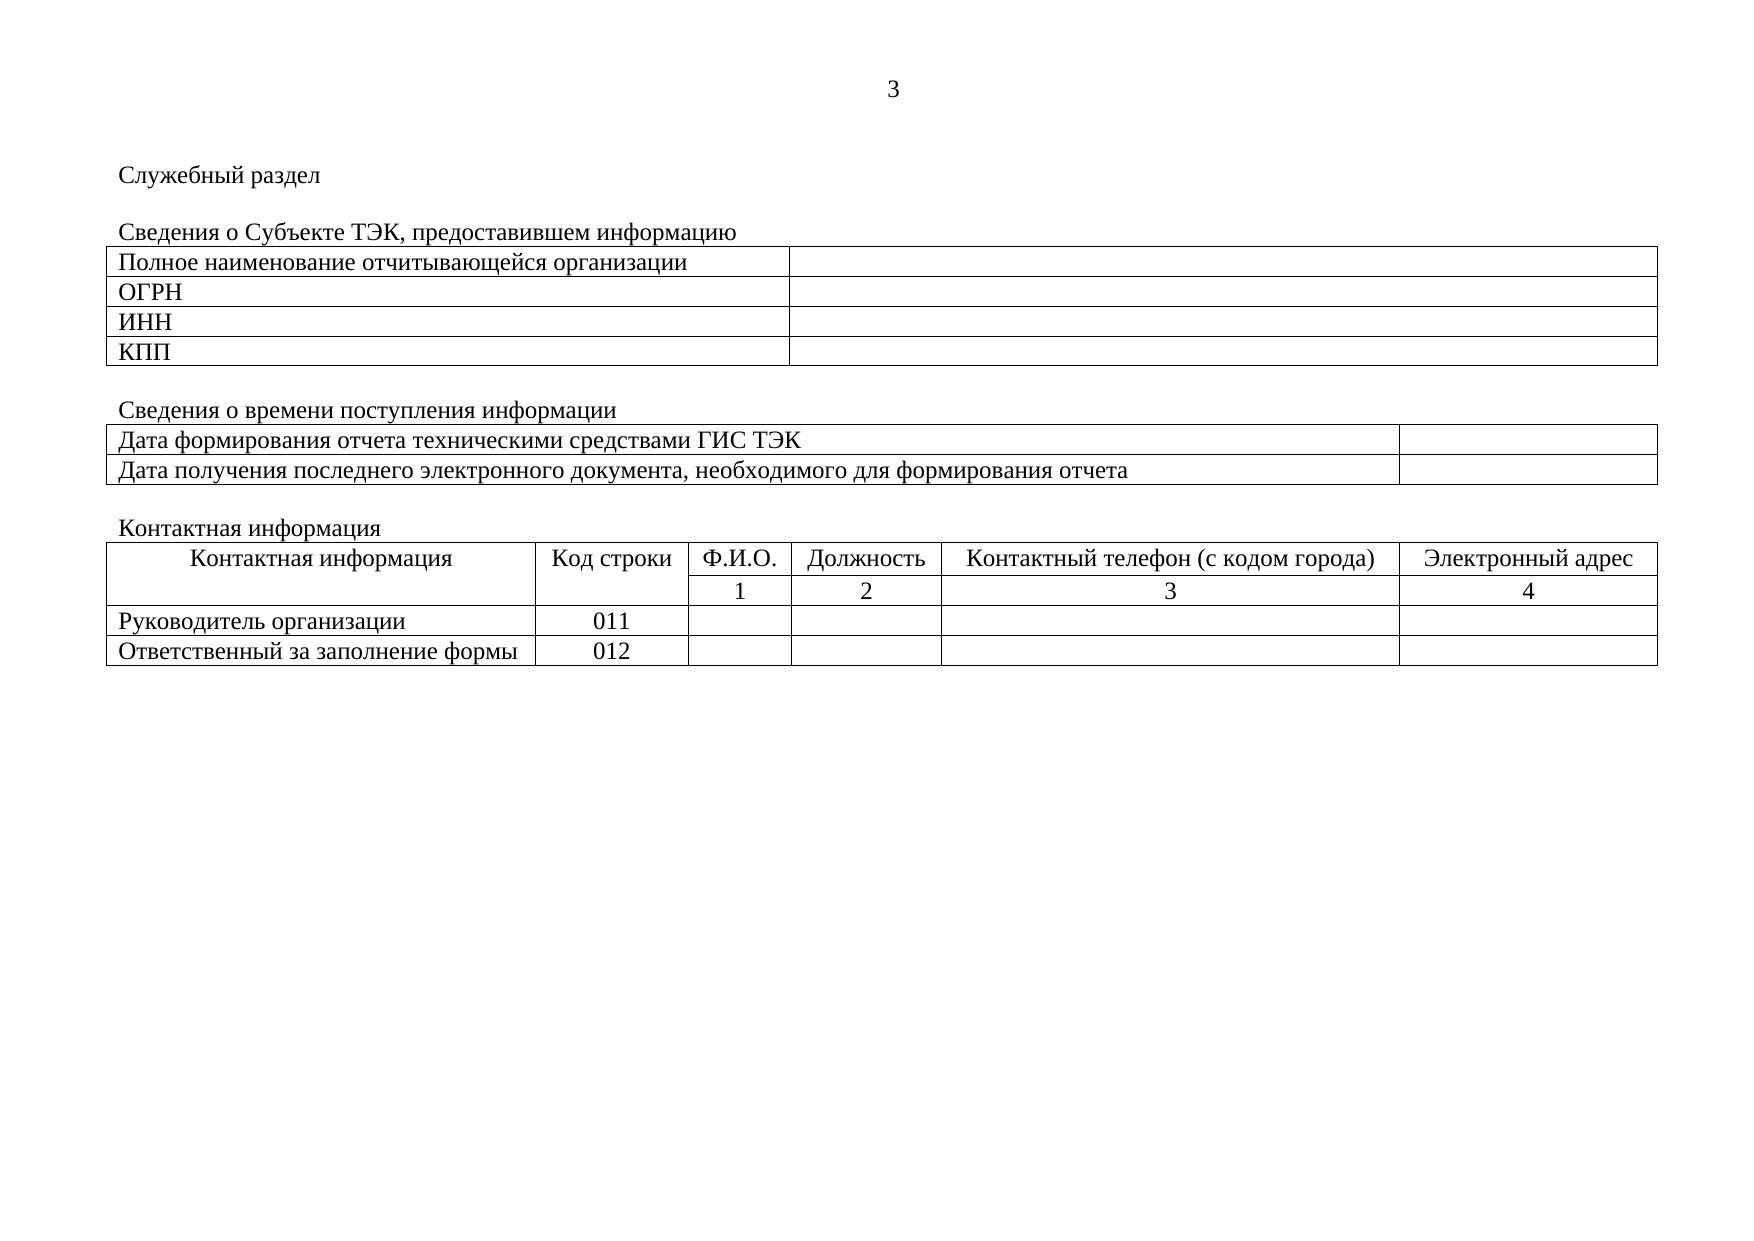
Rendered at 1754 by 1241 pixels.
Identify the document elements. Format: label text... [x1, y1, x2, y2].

table_header [1400, 425, 1657, 454]
table_cell [942, 636, 1399, 664]
table_cell 012 [536, 636, 688, 664]
table_cell [1400, 636, 1657, 664]
text Сведения о Субъекте ТЭК, предоставившем информацию [118, 217, 1668, 246]
table_cell Ответственный за заполнение формы [107, 636, 535, 664]
table_cell ИНН [107, 307, 789, 336]
table_header Контактный телефон (с кодом города) [942, 543, 1399, 575]
table_cell [790, 277, 1657, 306]
text Служебный раздел [118, 160, 1668, 189]
table_cell 011 [536, 606, 688, 635]
table_header Полное наименование отчитывающейся организации [107, 247, 789, 276]
table_header Контактная информация [107, 543, 535, 605]
table_header Электронный адрес [1400, 543, 1657, 575]
table_header Код строки [536, 543, 688, 605]
table_cell [790, 307, 1657, 336]
table_header Должность [792, 543, 941, 575]
table_cell [689, 606, 791, 635]
table_header Ф.И.О. [689, 543, 791, 575]
table_cell Руководитель организации [107, 606, 535, 635]
table_cell [792, 636, 941, 664]
table_cell КПП [107, 337, 789, 365]
text Сведения о времени поступления информации [118, 395, 1668, 424]
table_cell 4 [1400, 576, 1657, 605]
table_cell [942, 606, 1399, 635]
text Контактная информация [118, 513, 1668, 542]
table_header [790, 247, 1657, 276]
table_cell 1 [689, 576, 791, 605]
table_cell ОГРН [107, 277, 789, 306]
table_cell [1400, 606, 1657, 635]
table_cell [689, 636, 791, 664]
table_cell [1400, 455, 1657, 483]
table_cell Дата получения последнего электронного документа, необходимого для формирования отчета [107, 455, 1399, 483]
table_cell 2 [792, 576, 941, 605]
table_cell [792, 606, 941, 635]
table_header Дата формирования отчета техническими средствами ГИС ТЭК [107, 425, 1399, 454]
table_cell 3 [942, 576, 1399, 605]
table_cell [790, 337, 1657, 365]
